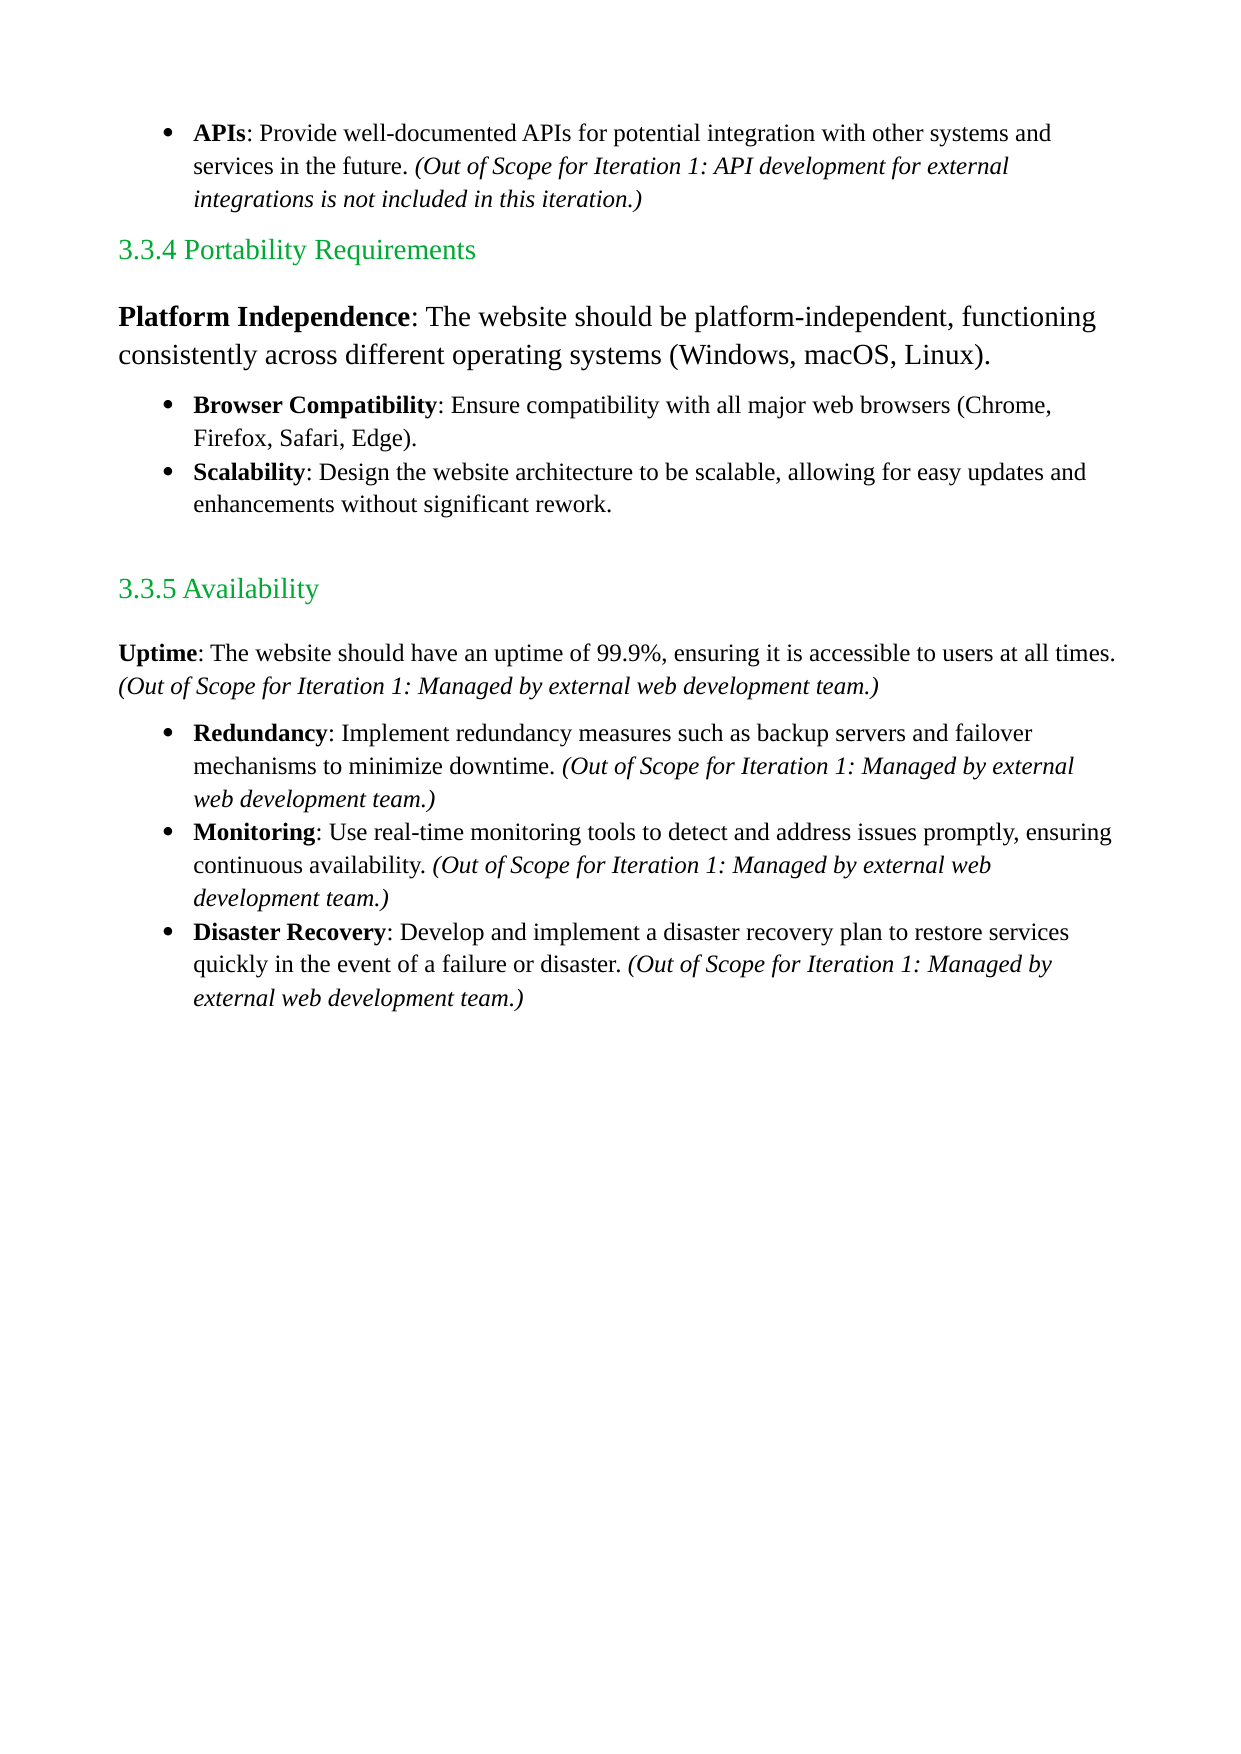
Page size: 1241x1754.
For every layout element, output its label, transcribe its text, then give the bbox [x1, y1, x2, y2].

text 3.3.4 Portability Requirements [118, 232, 1122, 265]
text Platform Independence: The website should be platform-independent, functioning consistently across different operating systems (Windows, macOS, Linux). [118, 299, 1122, 371]
list Scalability: Design the website architecture to be scalable, allowing for easy updates and enhancements without significant rework. [164, 457, 1122, 518]
list Disaster Recovery: Develop and implement a disaster recovery plan to restore services quickly in the event of a failure or disaster. (Out of Scope for Iteration 1: Managed by external web development team.) [164, 917, 1122, 1044]
list Monitoring: Use real-time monitoring tools to detect and address issues promptly, ensuring continuous availability. (Out of Scope for Iteration 1: Managed by external web development team.) [164, 817, 1122, 912]
text 3.3.5 Availability [118, 571, 1122, 604]
text Uptime: The website should have an uptime of 99.9%, ensuring it is accessible to users at all times. (Out of Scope for Iteration 1: Managed by external web development team.) [118, 638, 1122, 699]
list Redundancy: Implement redundancy measures such as backup servers and failover mechanisms to minimize downtime. (Out of Scope for Iteration 1: Managed by external web development team.) [164, 718, 1122, 813]
list APIs: Provide well-documented APIs for potential integration with other systems and services in the future. (Out of Scope for Iteration 1: API development for external integrations is not included in this iteration.) [164, 118, 1122, 213]
list Browser Compatibility: Ensure compatibility with all major web browsers (Chrome, Firefox, Safari, Edge). [164, 391, 1122, 452]
